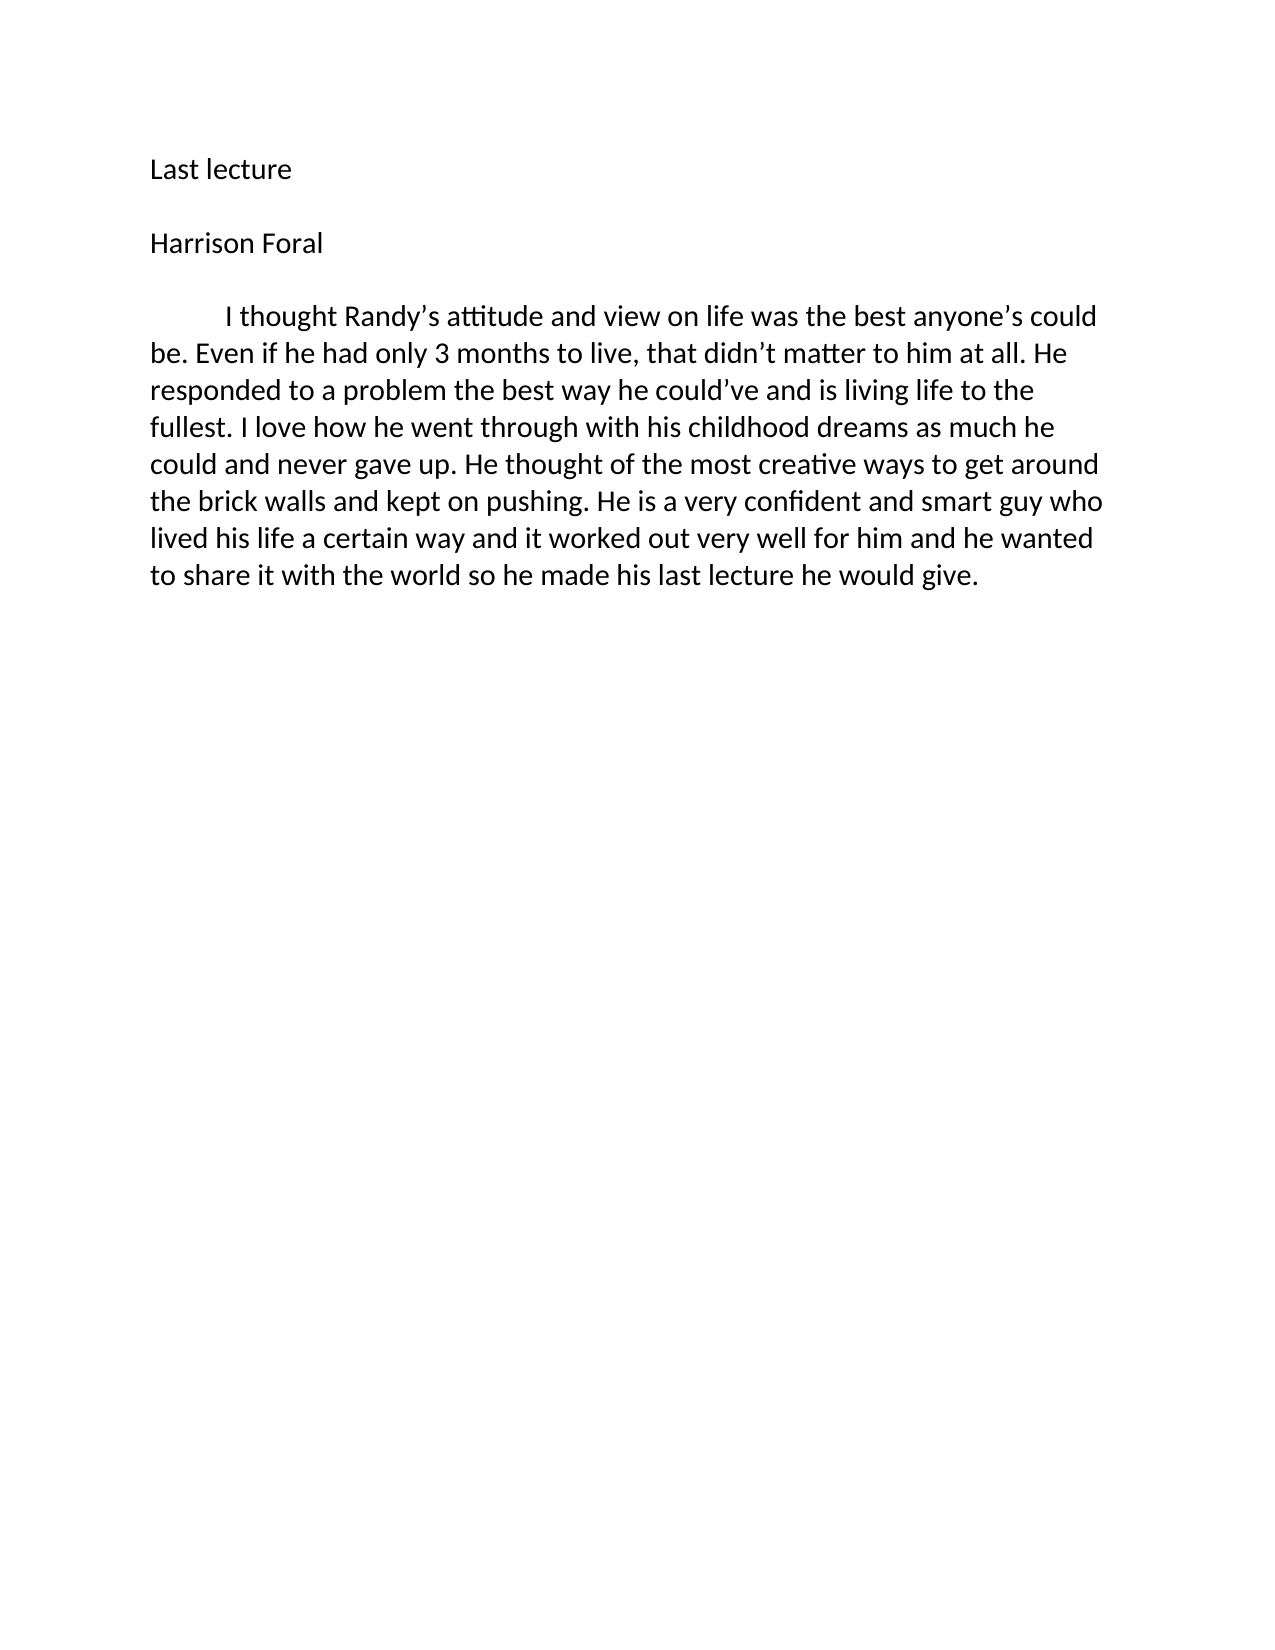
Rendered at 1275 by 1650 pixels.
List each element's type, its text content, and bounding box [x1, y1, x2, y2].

text I thought Randy’s attitude and view on life was the best anyone’s could be. Even if he had only 3 months to live, that didn’t matter to him at all. He responded to a problem the best way he could’ve and is living life to the fullest. I love how he went through with his childhood dreams as much he could and never gave up. He thought of the most creative ways to get around the brick walls and kept on pushing. He is a very confident and smart guy who lived his life a certain way and it worked out very well for him and he wanted to share it with the world so he made his last lecture he would give. [150, 297, 1125, 592]
text Last lecture [150, 150, 1125, 187]
text Harrison Foral [150, 224, 1125, 261]
